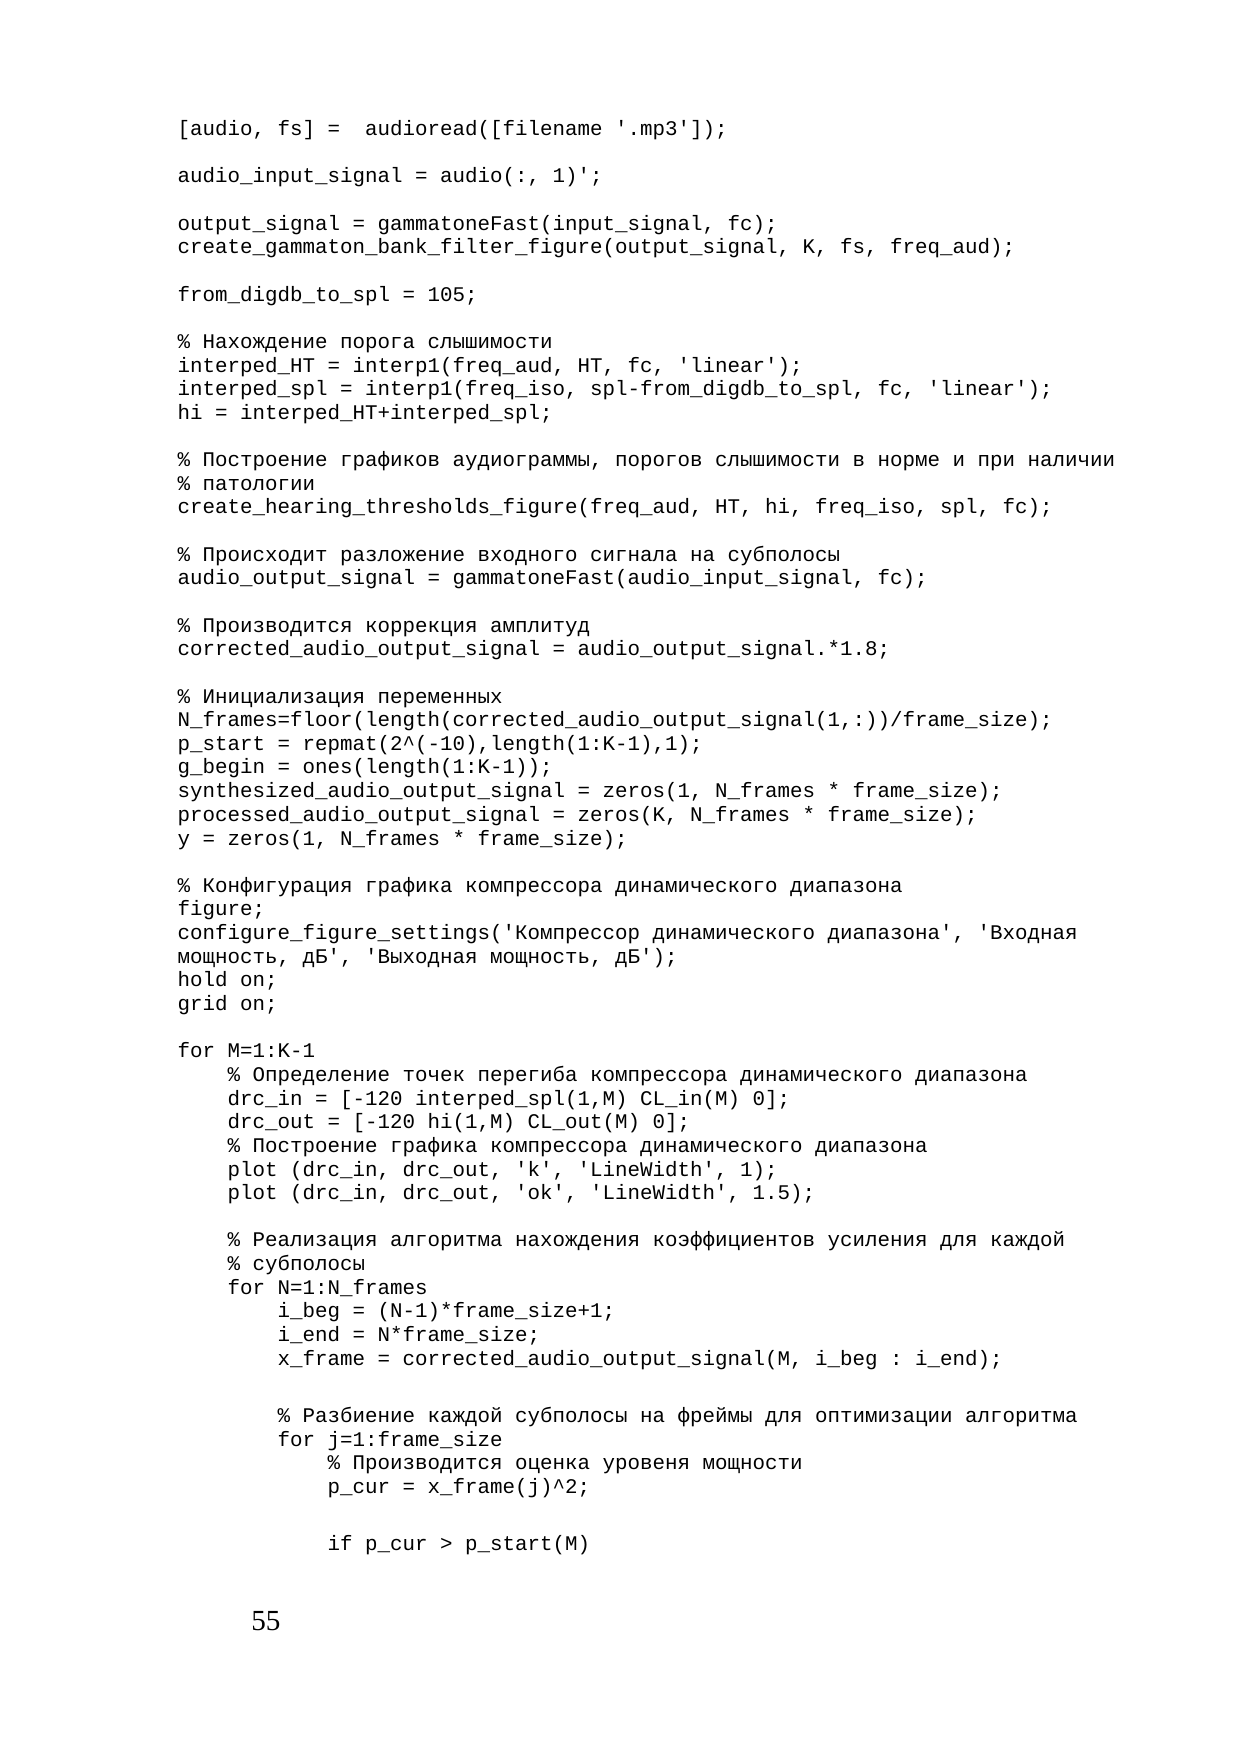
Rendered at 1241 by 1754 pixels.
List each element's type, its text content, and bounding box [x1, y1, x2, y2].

text create_gammaton_bank_filter_figure(output_signal, K, fs, freq_aud); [177, 236, 1152, 260]
text configure_figure_settings('Компрессор динамического диапазона', 'Входная мощность, дБ', 'Выходная мощность, дБ'); [177, 922, 1152, 969]
text % Реализация алгоритма нахождения коэффициентов усиления для каждой [177, 1229, 1152, 1253]
text for j=1:frame_size [177, 1428, 1152, 1452]
text y = zeros(1, N_frames * frame_size); [177, 827, 1152, 851]
text N_frames=floor(length(corrected_audio_output_signal(1,:))/frame_size); [177, 709, 1152, 733]
text % субполосы [177, 1253, 1152, 1277]
text % Инициализация переменных [177, 686, 1152, 709]
text plot (drc_in, drc_out, 'ok', 'LineWidth', 1.5); [177, 1182, 1152, 1206]
text grid on; [177, 993, 1152, 1017]
text g_begin = ones(length(1:K-1)); [177, 757, 1152, 780]
text plot (drc_in, drc_out, 'k', 'LineWidth', 1); [177, 1158, 1152, 1182]
text audio_output_signal = gammatoneFast(audio_input_signal, fc); [177, 567, 1152, 591]
text p_cur = x_frame(j)^2; [177, 1476, 1152, 1499]
text p_start = repmat(2^(-10),length(1:K-1),1); [177, 733, 1152, 757]
text hold on; [177, 969, 1152, 993]
text corrected_audio_output_signal = audio_output_signal.*1.8; [177, 638, 1152, 662]
text hi = interped_HT+interped_spl; [177, 402, 1152, 426]
text drc_in = [-120 interped_spl(1,M) CL_in(M) 0]; [177, 1088, 1152, 1111]
text % Производится коррекция амплитуд [177, 615, 1152, 638]
text synthesized_audio_output_signal = zeros(1, N_frames * frame_size); [177, 780, 1152, 804]
text processed_audio_output_signal = zeros(K, N_frames * frame_size); [177, 804, 1152, 827]
text [audio, fs] = audioread([filename '.mp3']); [177, 118, 1152, 142]
text i_end = N*frame_size; [177, 1324, 1152, 1348]
text from_digdb_to_spl = 105; [177, 284, 1152, 307]
text interped_HT = interp1(freq_aud, HT, fc, 'linear'); [177, 354, 1152, 378]
text create_hearing_thresholds_figure(freq_aud, HT, hi, freq_iso, spl, fc); [177, 496, 1152, 520]
text figure; [177, 898, 1152, 922]
text output_signal = gammatoneFast(input_signal, fc); [177, 213, 1152, 236]
text % Разбиение каждой субполосы на фреймы для оптимизации алгоритма [177, 1405, 1152, 1428]
text % Определение точек перегиба компрессора динамического диапазона [177, 1064, 1152, 1088]
text drc_out = [-120 hi(1,M) CL_out(M) 0]; [177, 1111, 1152, 1135]
text if p_cur > p_start(M) [177, 1533, 1152, 1557]
text % Построение графика компрессора динамического диапазона [177, 1135, 1152, 1158]
text % Конфигурация графика компрессора динамического диапазона [177, 875, 1152, 898]
text for N=1:N_frames [177, 1277, 1152, 1300]
text interped_spl = interp1(freq_iso, spl-from_digdb_to_spl, fc, 'linear'); [177, 378, 1152, 402]
text % Происходит разложение входного сигнала на субполосы [177, 544, 1152, 567]
text for M=1:K-1 [177, 1040, 1152, 1064]
text % Нахождение порога слышимости [177, 331, 1152, 354]
text x_frame = corrected_audio_output_signal(M, i_beg : i_end); [177, 1348, 1152, 1371]
text % Построение графиков аудиограммы, порогов слышимости в норме и при наличии [177, 449, 1152, 473]
text % патологии [177, 473, 1152, 496]
text % Производится оценка уровеня мощности [177, 1452, 1152, 1476]
text audio_input_signal = audio(:, 1)'; [177, 165, 1152, 189]
text i_beg = (N-1)*frame_size+1; [177, 1300, 1152, 1324]
